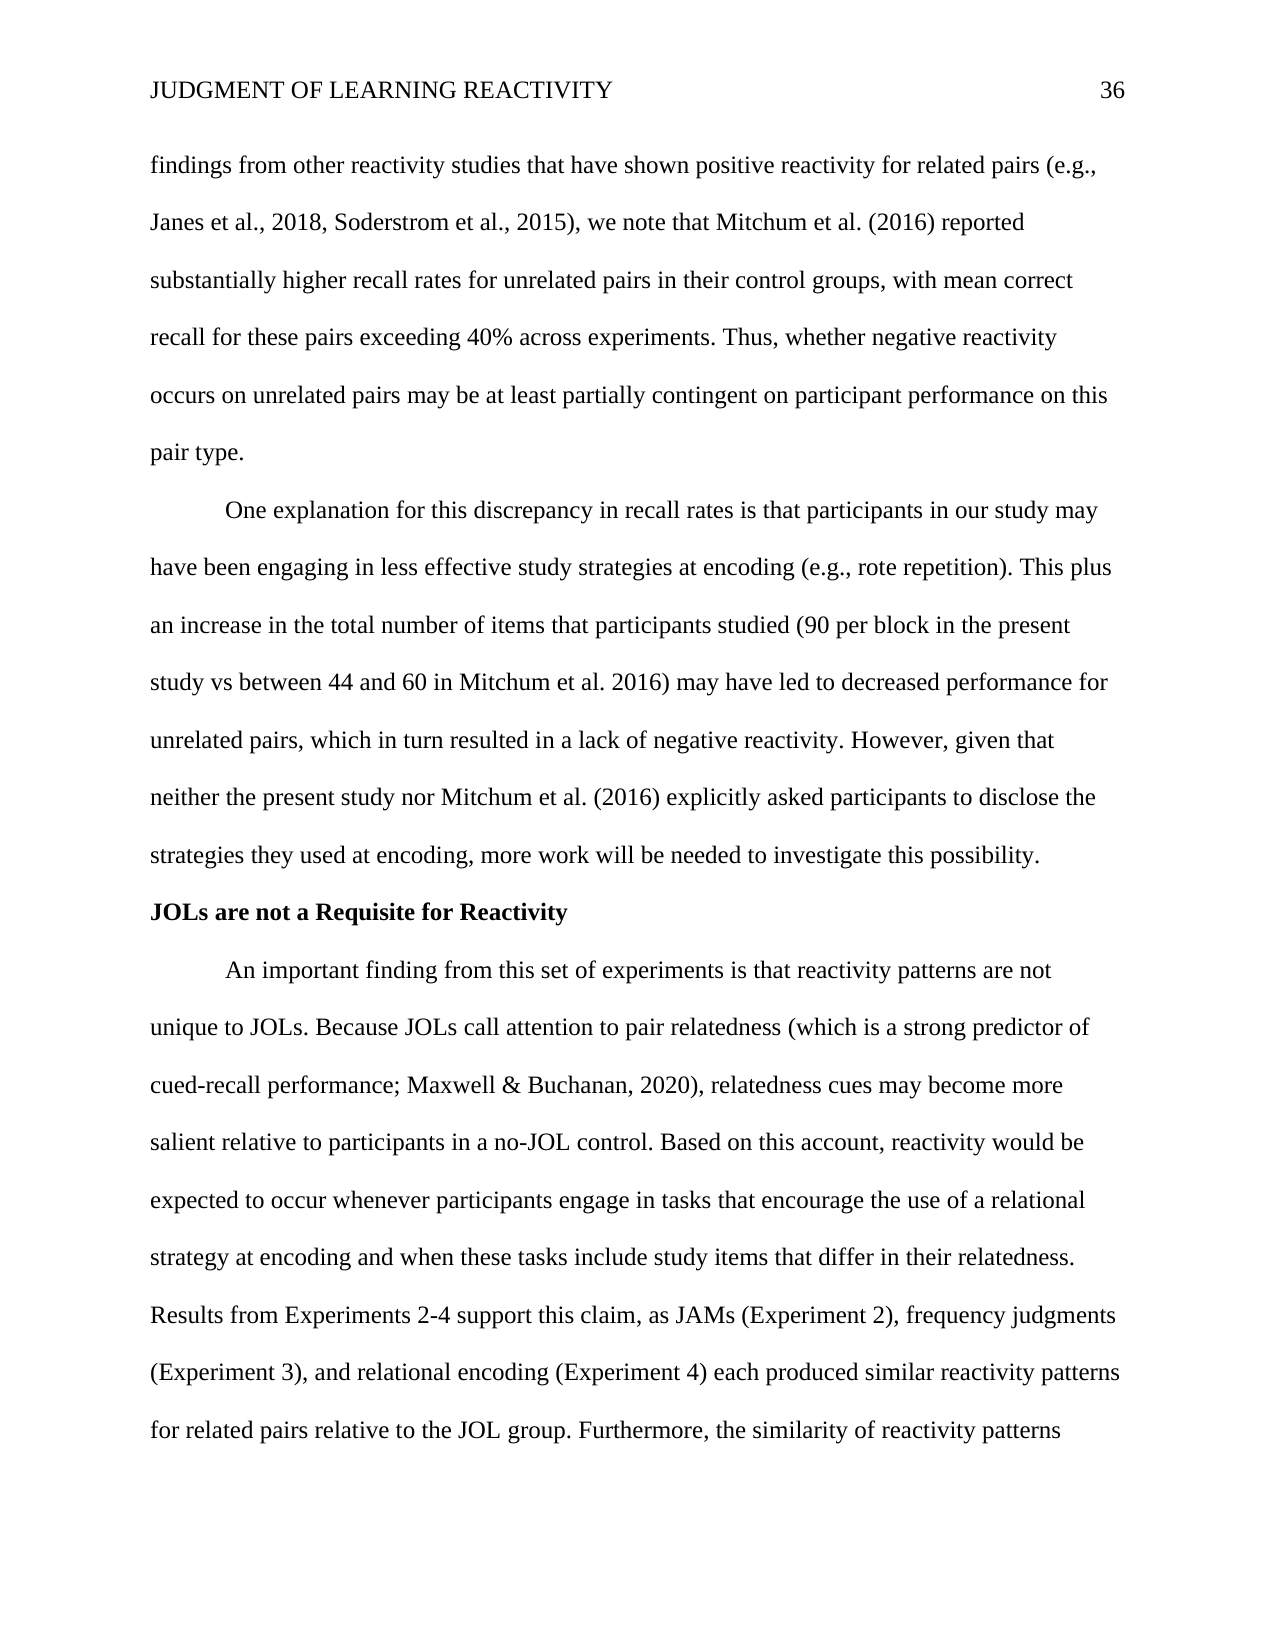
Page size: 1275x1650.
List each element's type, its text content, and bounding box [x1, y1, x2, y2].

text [150, 150, 1125, 466]
text One explanation for this discrepancy in recall rates is that participants in our study may have been engaging in less effective study strategies at encoding (e.g., rote repetition). This plus an increase in the total number of items that participants studied (90 per block in the present study vs between 44 and 60 in Mitchum et al. 2016) may have led to decreased performance for unrelated pairs, which in turn resulted in a lack of negative reactivity. However, given that neither the present study nor Mitchum et al. (2016) explicitly asked participants to disclose the strategies they used at encoding, more work will be needed to investigate this possibility. [150, 495, 1125, 869]
text JOLs are not a Requisite for Reactivity [150, 897, 1125, 926]
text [150, 955, 1125, 1444]
